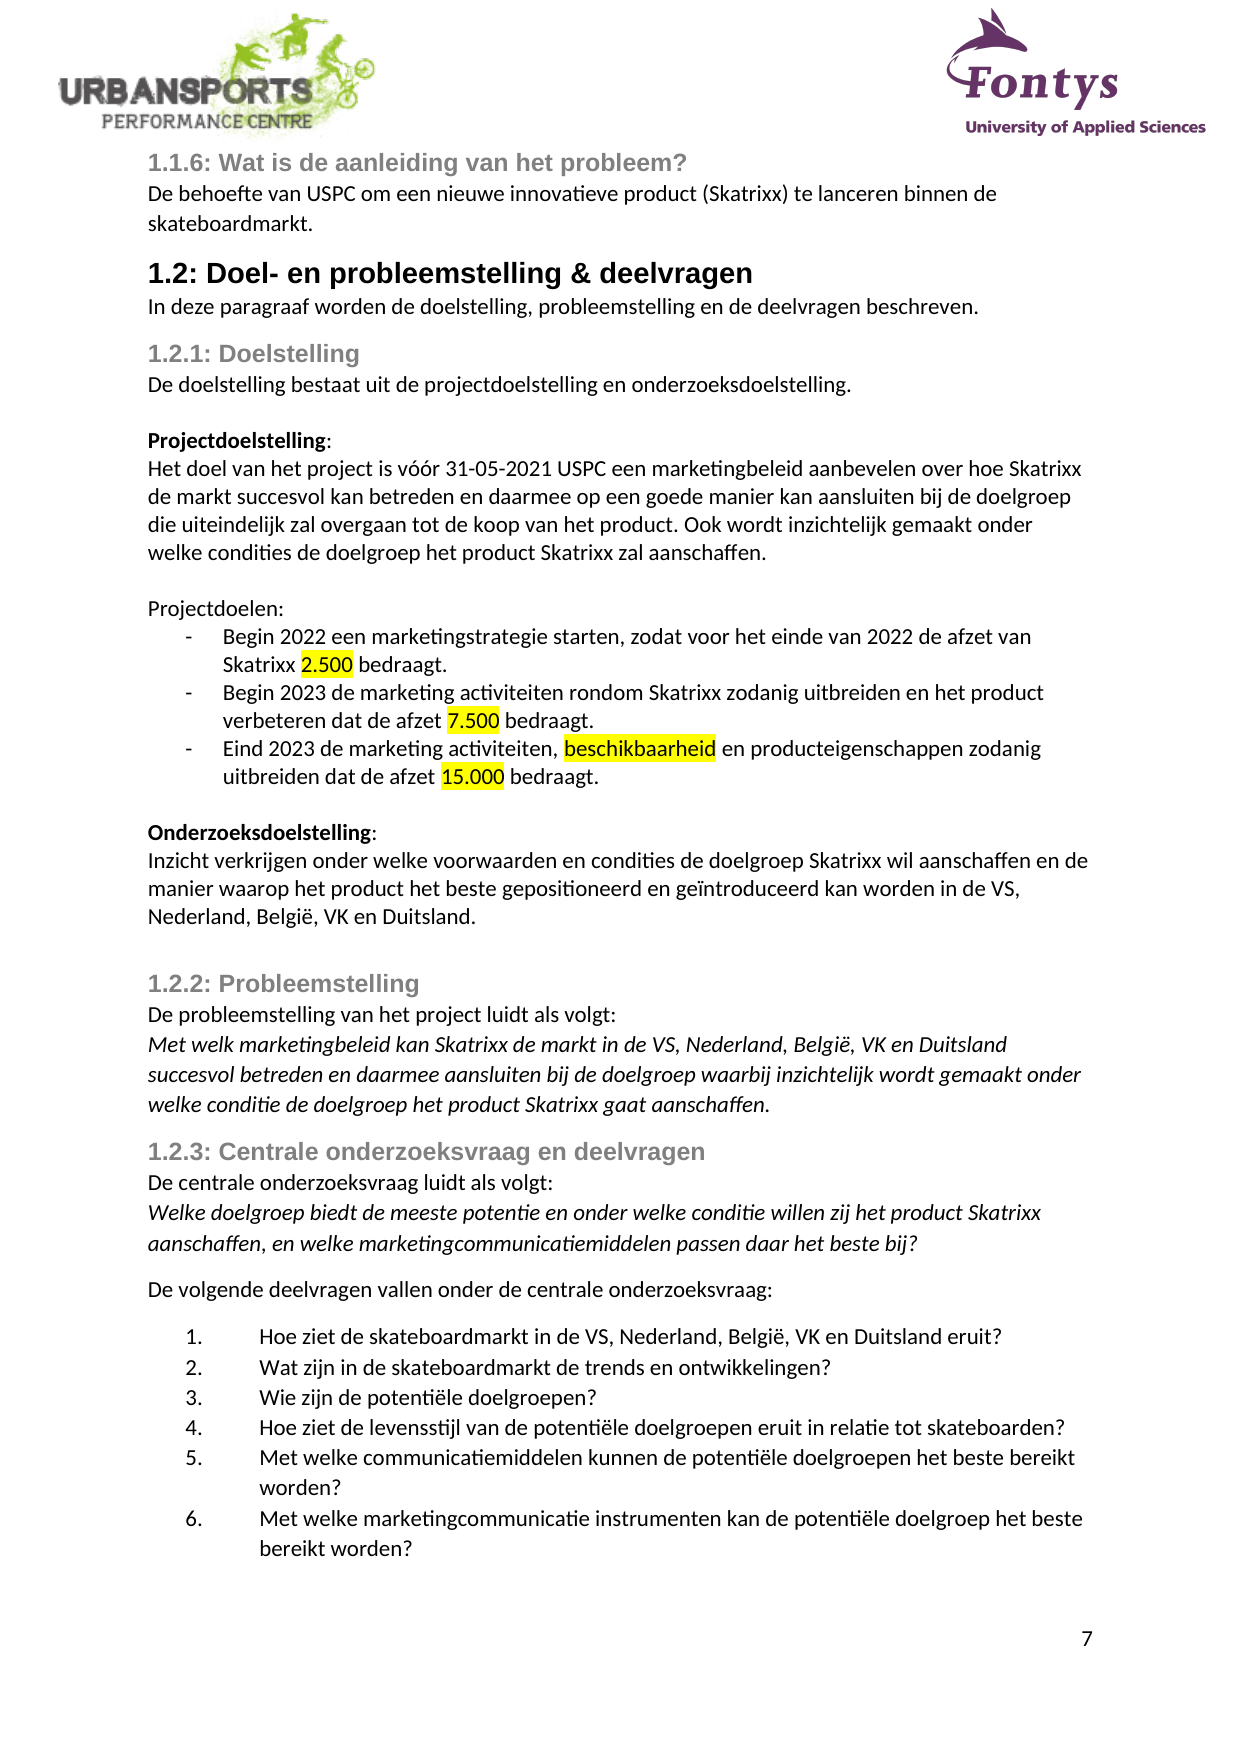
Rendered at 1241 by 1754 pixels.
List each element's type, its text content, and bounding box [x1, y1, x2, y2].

subtitle 1.2: Doel- en probleemstelling & deelvragen [148, 256, 1093, 289]
list Wie zijn de potentiële doelgroepen? [185, 1383, 1093, 1411]
subtitle 1.1.6: Wat is de aanleiding van het probleem? [148, 148, 1093, 176]
text Onderzoeksdoelstelling: [148, 818, 1093, 846]
text In deze paragraaf worden de doelstelling, probleemstelling en de deelvragen beschreven. [148, 292, 1093, 320]
subtitle 1.2.1: Doelstelling [148, 339, 1093, 367]
list Hoe ziet de levensstijl van de potentiële doelgroepen eruit in relatie tot skateboarden? [185, 1413, 1093, 1441]
picture [944, 5, 1208, 138]
list Eind 2023 de marketing activiteiten, beschikbaarheid en producteigenschappen zodanig uitbreiden dat de afzet 15.000 bedraagt. [185, 734, 1093, 790]
picture [0, 9, 433, 145]
list Begin 2022 een marketingstrategie starten, zodat voor het einde van 2022 de afzet van Skatrixx 2.500 bedraagt. [185, 622, 1093, 678]
text Inzicht verkrijgen onder welke voorwaarden en condities de doelgroep Skatrixx wil aanschaffen en de manier waarop het product het beste gepositioneerd en geïntroduceerd kan worden in de VS, Nederland, België, VK en Duitsland. [148, 846, 1093, 930]
subtitle 1.2.2: Probleemstelling [148, 969, 1093, 997]
list Met welke marketingcommunicatie instrumenten kan de potentiële doelgroep het beste bereikt worden? [185, 1504, 1093, 1562]
text De behoefte van USPC om een nieuwe innovatieve product (Skatrixx) te lanceren binnen de skateboardmarkt. [148, 179, 1093, 237]
text Projectdoelstelling: Het doel van het project is vóór 31-05-2021 USPC een marketingbeleid aanbevelen over hoe Skatrixx de markt succesvol kan betreden en daarmee op een goede manier kan aansluiten bij de doelgroep die uiteindelijk zal overgaan tot de koop van het product. Ook wordt inzichtelijk gemaakt onder welke condities de doelgroep het product Skatrixx zal aanschaffen. [148, 426, 1093, 566]
text De probleemstelling van het project luidt als volgt: Met welk marketingbeleid kan Skatrixx de markt in de VS, Nederland, België, VK en Duitsland succesvol betreden en daarmee aansluiten bij de doelgroep waarbij inzichtelijk wordt gemaakt onder welke conditie de doelgroep het product Skatrixx gaat aanschaffen. [148, 1000, 1093, 1118]
list Begin 2023 de marketing activiteiten rondom Skatrixx zodanig uitbreiden en het product verbeteren dat de afzet 7.500 bedraagt. [185, 678, 1093, 734]
text De volgende deelvragen vallen onder de centrale onderzoeksvraag: [148, 1276, 1093, 1304]
list Met welke communicatiemiddelen kunnen de potentiële doelgroepen het beste bereikt worden? [185, 1443, 1093, 1502]
list Wat zijn in de skateboardmarkt de trends en ontwikkelingen? [185, 1353, 1093, 1381]
subtitle 1.2.3: Centrale onderzoeksvraag en deelvragen [148, 1137, 1093, 1166]
text De centrale onderzoeksvraag luidt als volgt: Welke doelgroep biedt de meeste potentie en onder welke conditie willen zij het product Skatrixx aanschaffen, en welke marketingcommunicatiemiddelen passen daar het beste bij? [148, 1168, 1093, 1257]
list Hoe ziet de skateboardmarkt in de VS, Nederland, België, VK en Duitsland eruit? [185, 1322, 1093, 1351]
text Projectdoelen: [148, 594, 1093, 622]
text De doelstelling bestaat uit de projectdoelstelling en onderzoeksdoelstelling. [148, 370, 1093, 426]
